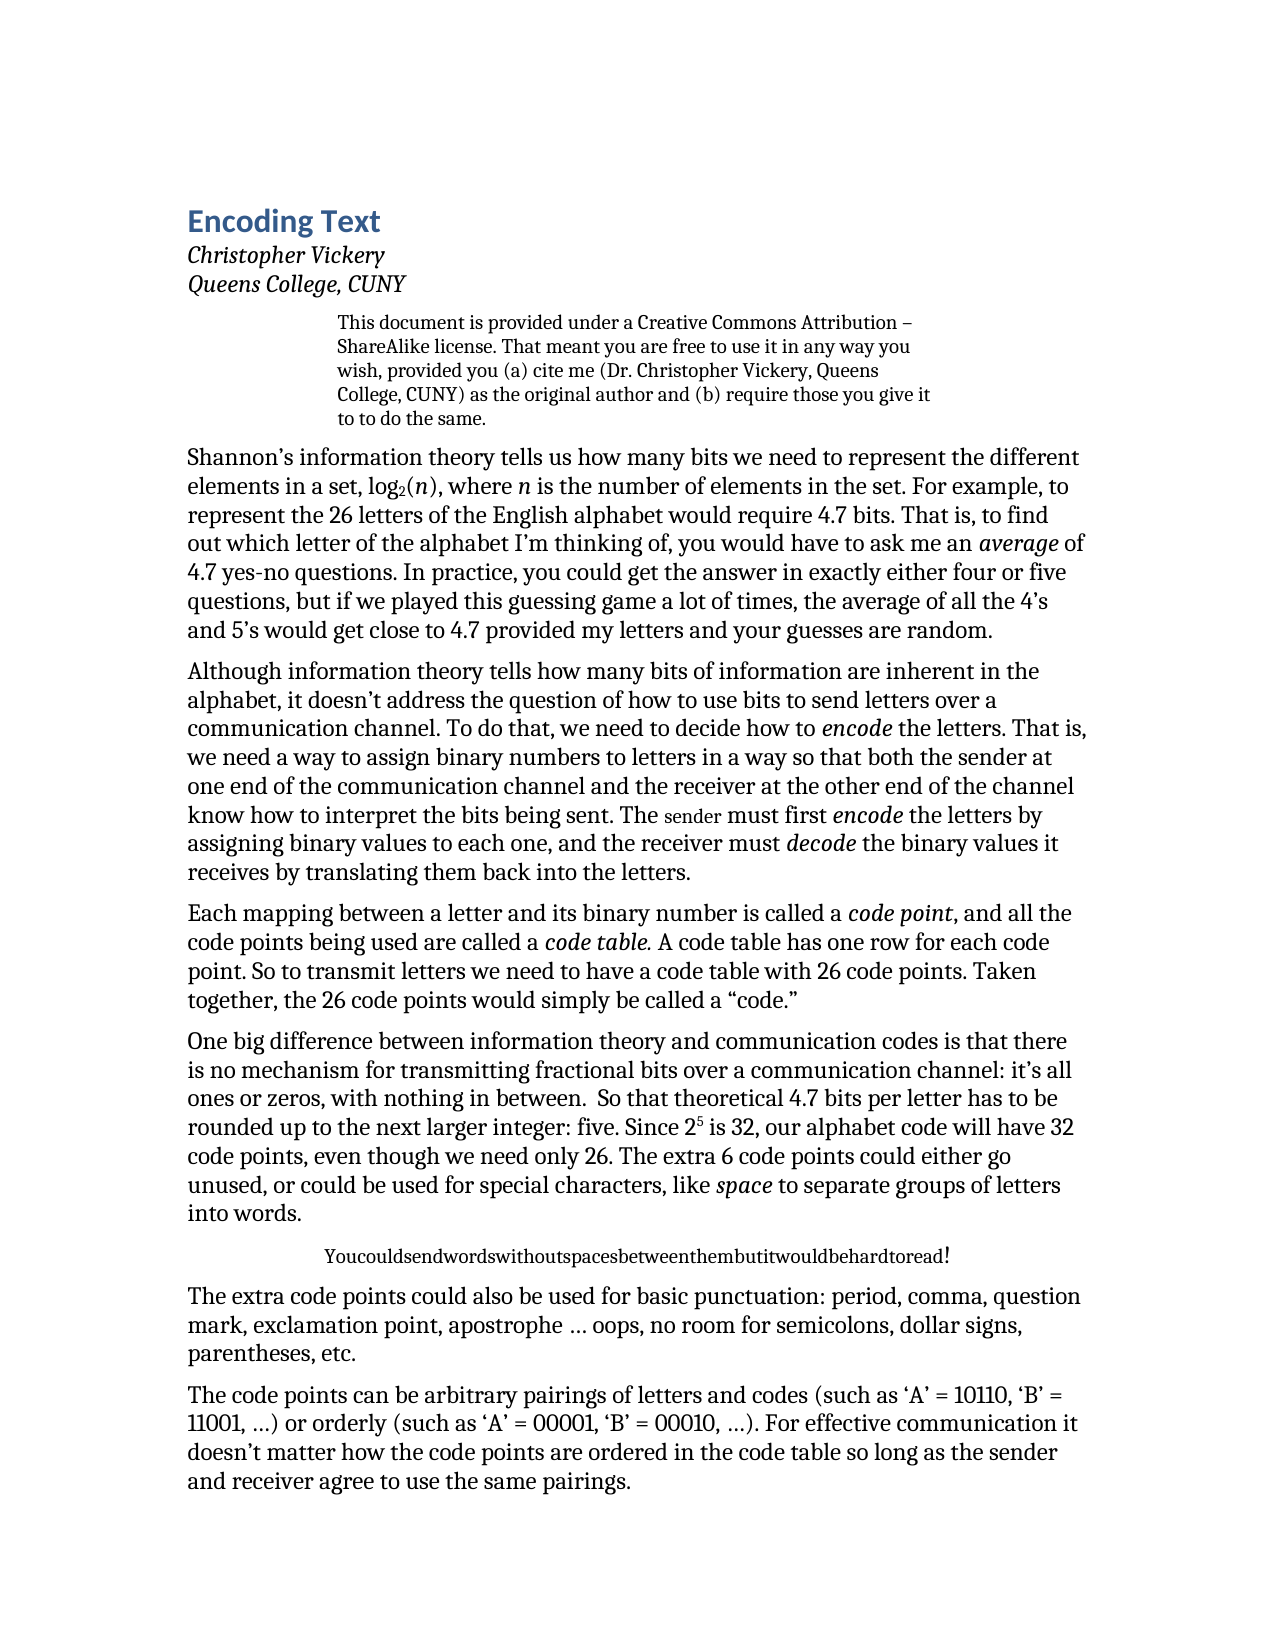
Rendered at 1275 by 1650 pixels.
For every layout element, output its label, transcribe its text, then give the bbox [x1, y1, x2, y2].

text The extra code points could also be used for basic punctuation: period, comma, question mark, exclamation point, apostrophe … oops, no room for semicolons, dollar signs, parentheses, etc. [187, 1282, 1087, 1368]
text Each mapping between a letter and its binary number is called a code point, and all the code points being used are called a code table. A code table has one row for each code point. So to transmit letters we need to have a code table with 26 code points. Taken together, the 26 code points would simply be called a “code.” [187, 899, 1087, 1014]
text Although information theory tells how many bits of information are inherent in the alphabet, it doesn’t address the question of how to use bits to send letters over a communication channel. To do that, we need to decide how to encode the letters. That is, we need a way to assign binary numbers to letters in a way so that both the sender at one end of the communication channel and the receiver at the other end of the channel know how to interpret the bits being sent. The sender must first encode the letters by assigning binary values to each one, and the receiver must decode the binary values it receives by translating them back into the letters. [187, 657, 1087, 887]
text The code points can be arbitrary pairings of letters and codes (such as ‘A’ = 10110, ‘B’ = 11001, …) or orderly (such as ‘A’ = 00001, ‘B’ = 00010, …). For effective communication it doesn’t matter how the code points are ordered in the code table so long as the sender and receiver agree to use the same pairings. [187, 1381, 1087, 1496]
text This document is provided under a Creative Commons Attribution – ShareAlike license. That meant you are free to use it in any way you wish, provided you (a) cite me (Dr. Christopher Vickery, Queens College, CUNY) as the original author and (b) require those you give it to to do the same. [337, 311, 937, 431]
text One big difference between information theory and communication codes is that there is no mechanism for transmitting fractional bits over a communication channel: it’s all ones or zeros, with nothing in between. So that theoretical 4.7 bits per letter has to be rounded up to the next larger integer: five. Since 25 is 32, our alphabet code will have 32 code points, even though we need only 26. The extra 6 code points could either go unused, or could be used for special characters, like space to separate groups of letters into words. [187, 1027, 1087, 1228]
text Queens College, CUNY [187, 269, 1087, 298]
text Shannon’s information theory tells us how many bits we need to represent the different elements in a set, log2(n), where n is the number of elements in the set. For example, to represent the 26 letters of the English alphabet would require 4.7 bits. That is, to find out which letter of the alphabet I’m thinking of, you would have to ask me an average of 4.7 yes-no questions. In practice, you could get the answer in exactly either four or five questions, but if we played this guessing game a lot of times, the average of all the 4’s and 5’s would get close to 4.7 provided my letters and your guesses are random. [187, 443, 1087, 644]
subtitle Encoding Text [187, 200, 1087, 241]
text Youcouldsendwordswithoutspacesbetweenthembutitwouldbehardtoread! [187, 1241, 1087, 1269]
text Christopher Vickery [187, 241, 1087, 269]
